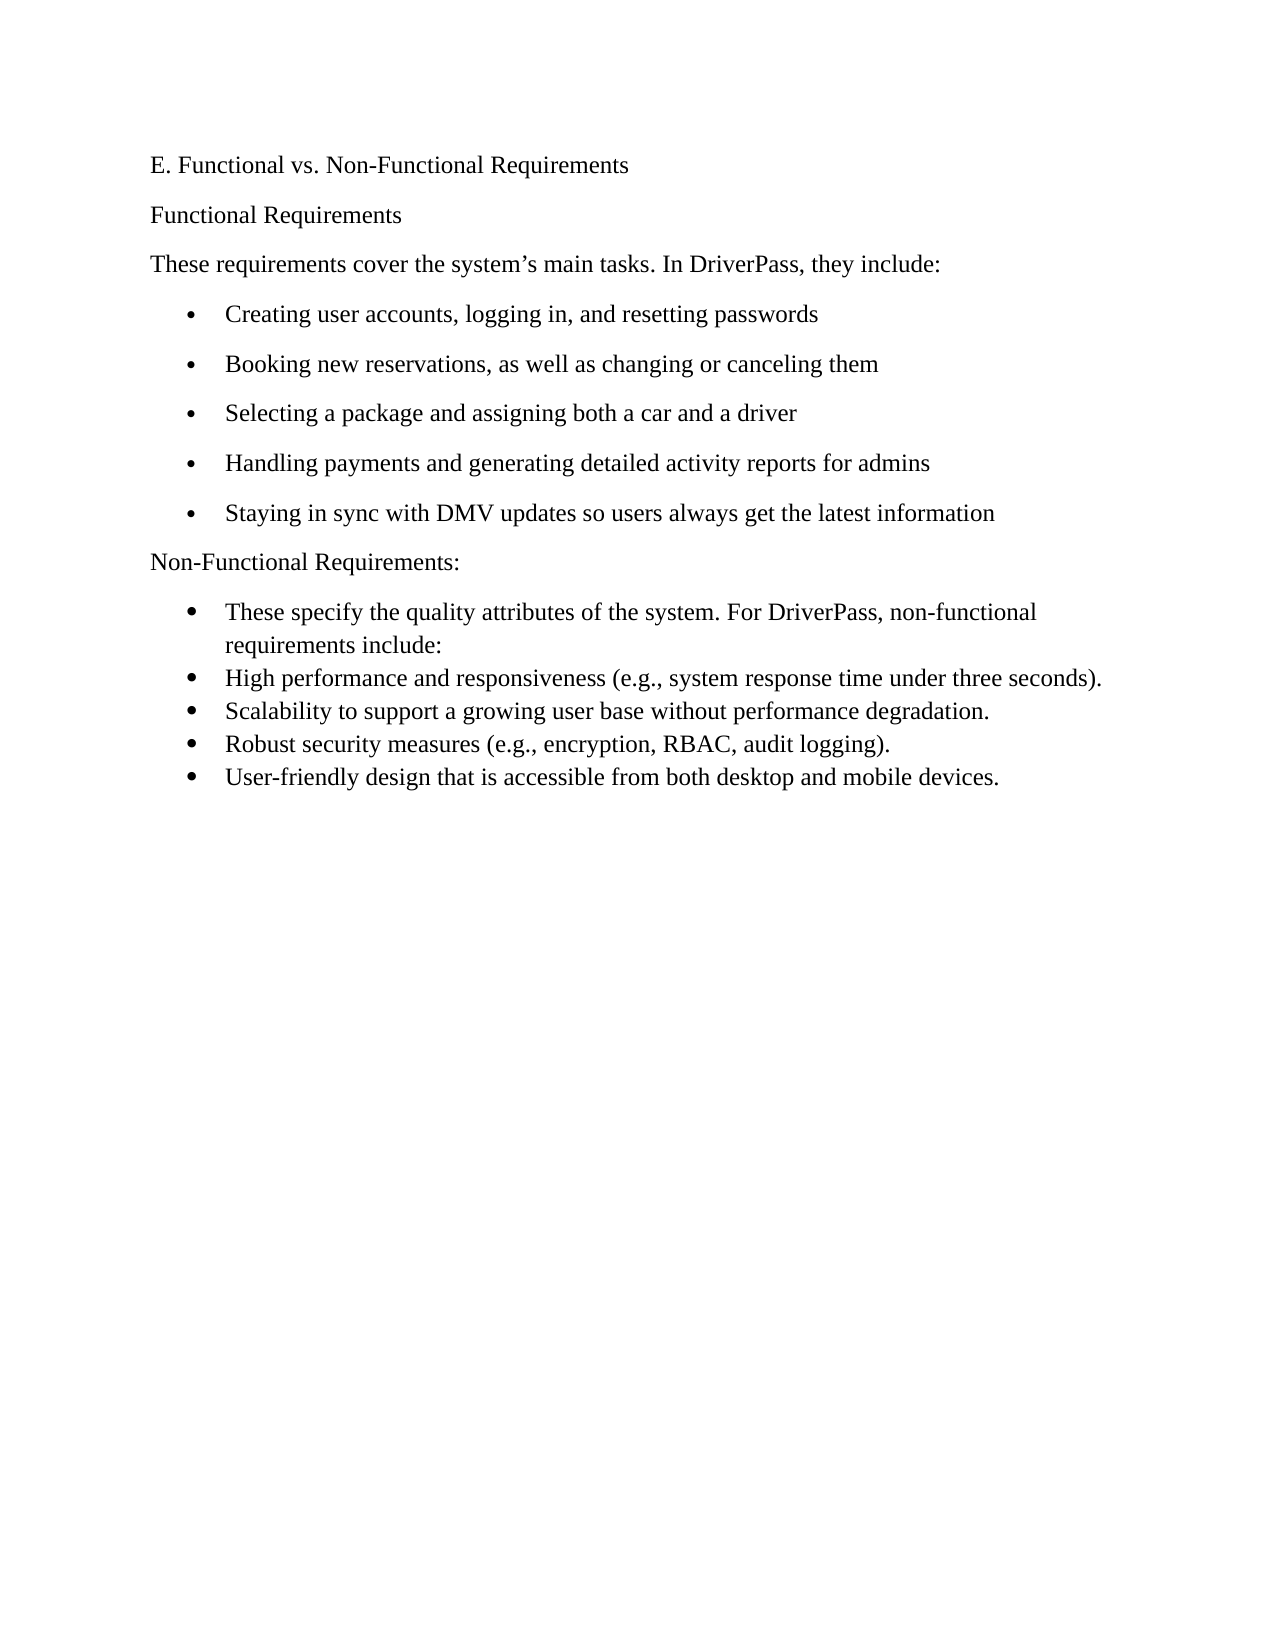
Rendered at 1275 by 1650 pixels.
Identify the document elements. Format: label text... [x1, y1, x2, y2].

text E. Functional vs. Non-Functional Requirements [150, 150, 1125, 179]
list These specify the quality attributes of the system. For DriverPass, non-functional requirements include: [187, 597, 1125, 659]
list Scalability to support a growing user base without performance degradation. [187, 696, 1125, 725]
list User-friendly design that is accessible from both desktop and mobile devices. [187, 762, 1125, 791]
list Booking new reservations, as well as changing or canceling them [187, 349, 1125, 377]
list Robust security measures (e.g., encryption, RBAC, audit logging). [187, 729, 1125, 758]
list Selecting a package and assigning both a car and a driver [187, 398, 1125, 427]
text These requirements cover the system’s main tasks. In DriverPass, they include: [150, 249, 1125, 278]
list Staying in sync with DMV updates so users always get the latest information [187, 498, 1125, 527]
text Functional Requirements [150, 200, 1125, 228]
list Handling payments and generating detailed activity reports for admins [187, 448, 1125, 477]
list High performance and responsiveness (e.g., system response time under three seconds). [187, 663, 1125, 692]
text Non-Functional Requirements: [150, 547, 1125, 576]
list Creating user accounts, logging in, and resetting passwords [187, 299, 1125, 328]
